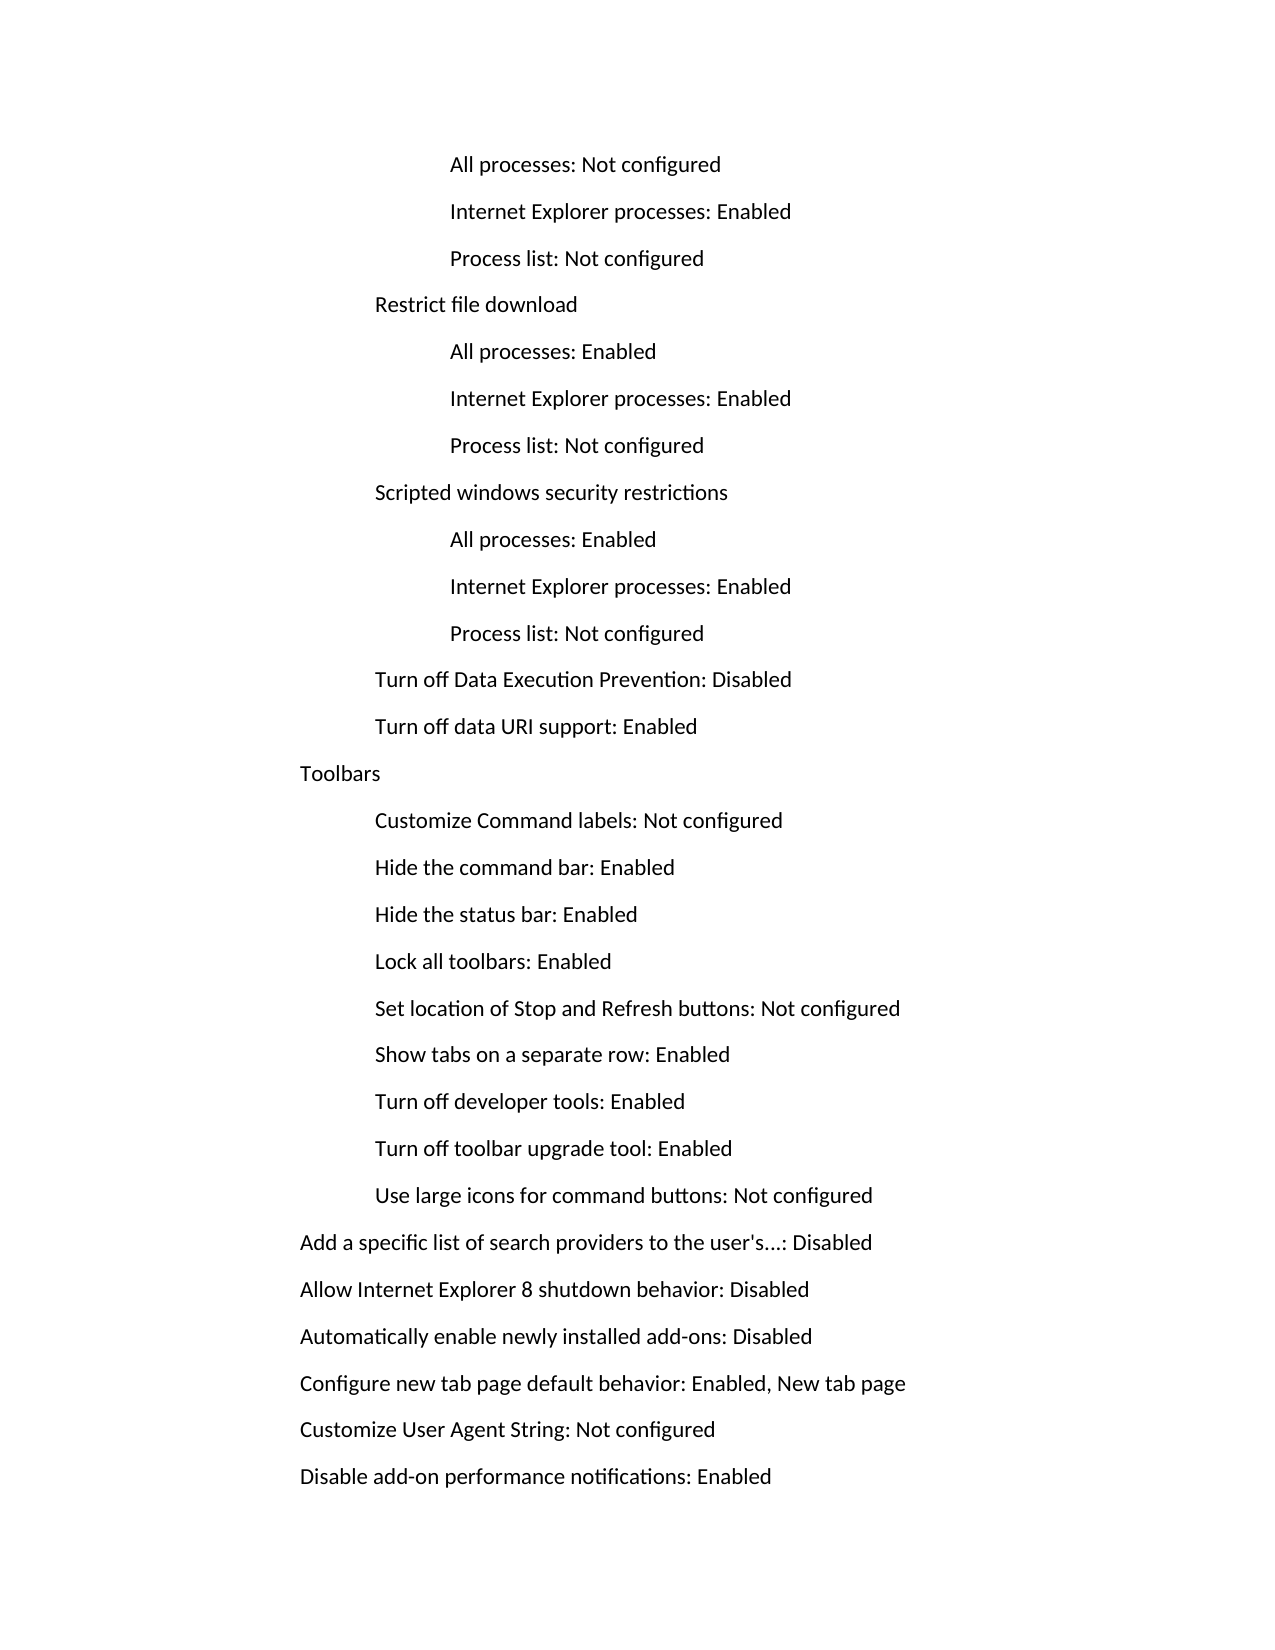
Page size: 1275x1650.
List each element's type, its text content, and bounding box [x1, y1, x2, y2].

text Turn off Data Execution Prevention: Disabled [187, 666, 1125, 694]
text Use large icons for command buttons: Not configured [187, 1181, 1125, 1209]
text Internet Explorer processes: Enabled [187, 572, 1125, 600]
text Customize Command labels: Not configured [187, 806, 1125, 834]
text All processes: Enabled [187, 337, 1125, 366]
text Hide the status bar: Enabled [187, 900, 1125, 928]
text Customize User Agent String: Not configured [187, 1416, 1125, 1444]
text Add a specific list of search providers to the user's...: Disabled [187, 1228, 1125, 1256]
text Process list: Not configured [187, 431, 1125, 459]
text Turn off data URI support: Enabled [187, 712, 1125, 741]
text Show tabs on a separate row: Enabled [187, 1041, 1125, 1069]
text Set location of Stop and Refresh buttons: Not configured [187, 994, 1125, 1022]
text Turn off toolbar upgrade tool: Enabled [187, 1134, 1125, 1162]
text Process list: Not configured [187, 244, 1125, 272]
text Scripted windows security restrictions [187, 478, 1125, 506]
text Automatically enable newly installed add-ons: Disabled [187, 1322, 1125, 1350]
text Internet Explorer processes: Enabled [187, 197, 1125, 225]
text Turn off developer tools: Enabled [187, 1087, 1125, 1116]
text Configure new tab page default behavior: Enabled, New tab page [187, 1369, 1125, 1397]
text Disable add-on performance notifications: Enabled [187, 1462, 1125, 1491]
text Allow Internet Explorer 8 shutdown behavior: Disabled [187, 1275, 1125, 1303]
text All processes: Enabled [187, 525, 1125, 553]
text Restrict file download [187, 291, 1125, 319]
text Lock all toolbars: Enabled [187, 947, 1125, 975]
text Toolbars [187, 759, 1125, 787]
text All processes: Not configured [187, 150, 1125, 178]
text Hide the command bar: Enabled [187, 853, 1125, 881]
text Process list: Not configured [187, 619, 1125, 647]
text Internet Explorer processes: Enabled [187, 384, 1125, 412]
